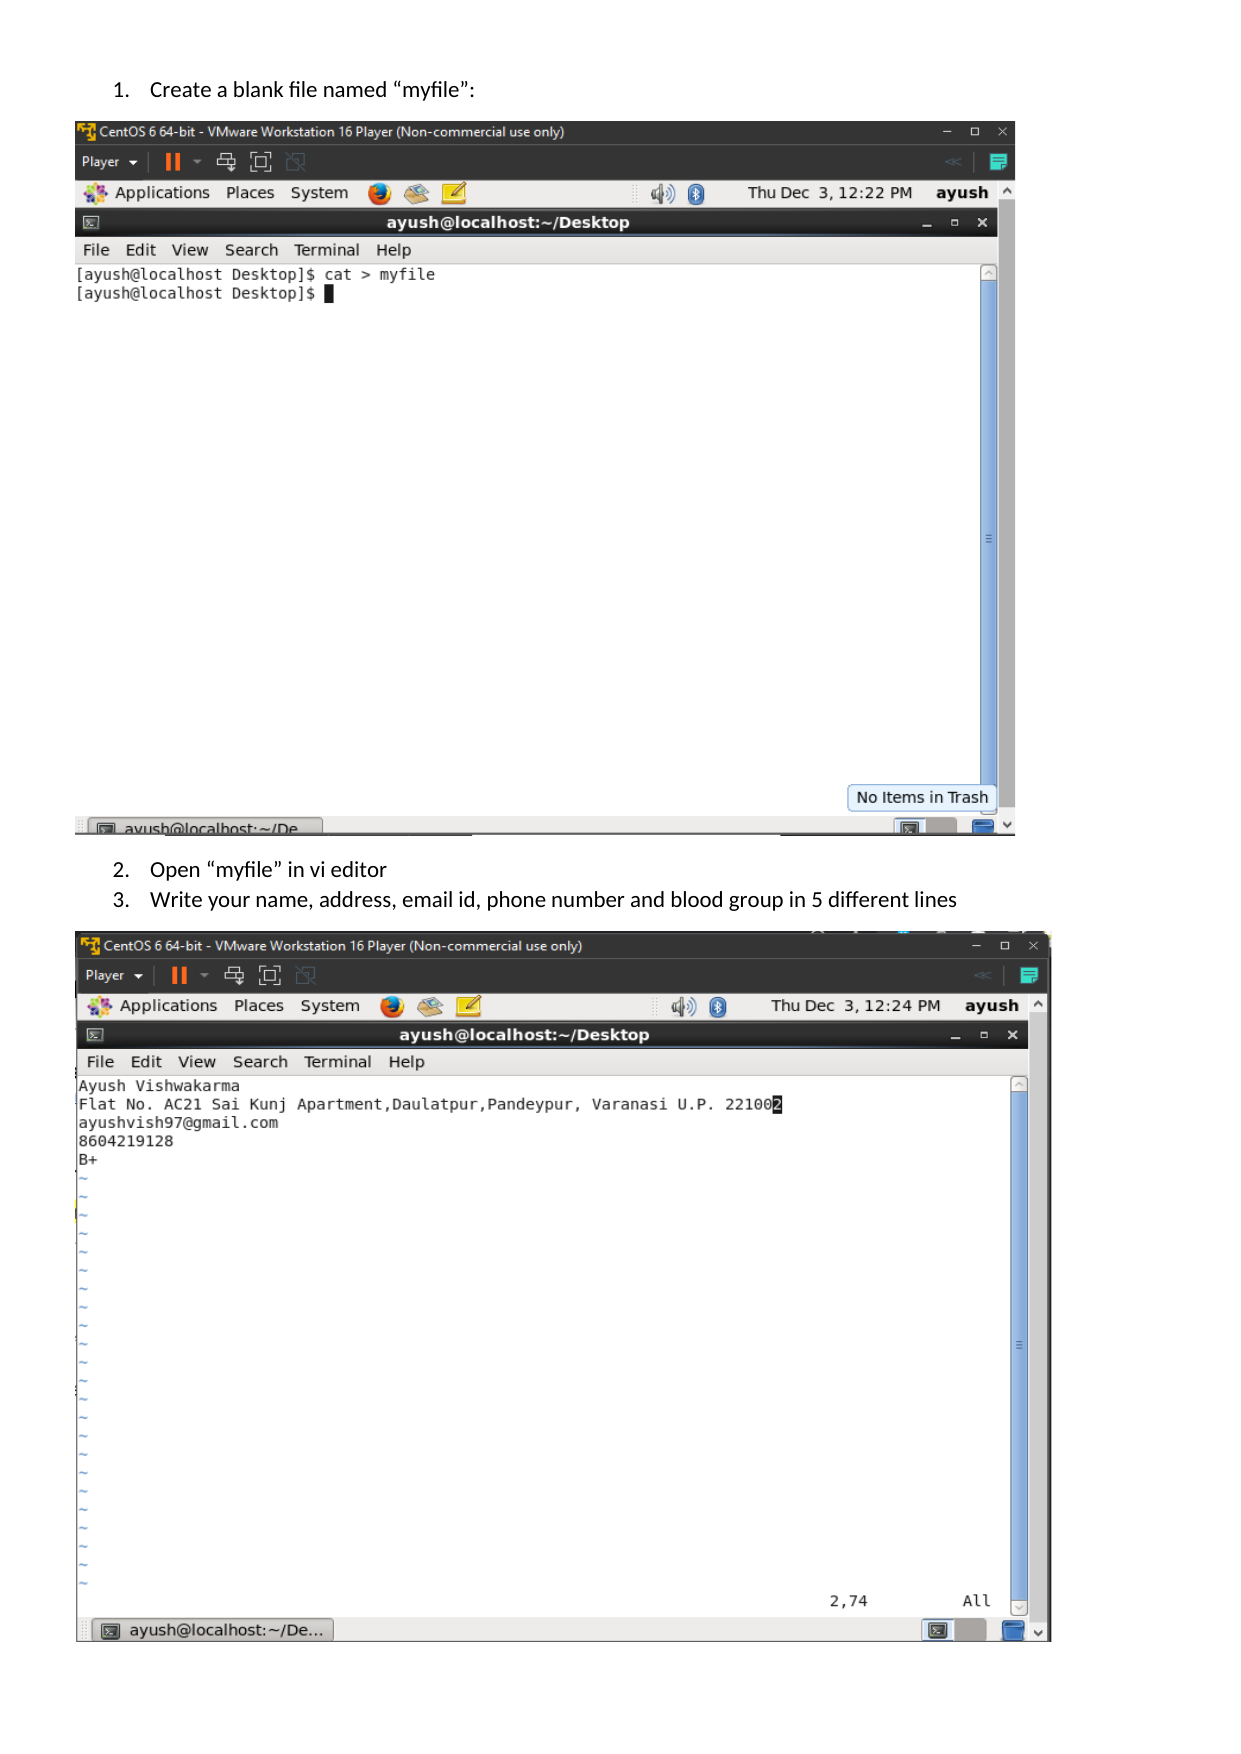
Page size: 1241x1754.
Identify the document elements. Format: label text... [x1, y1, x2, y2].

picture [75, 121, 1016, 836]
picture [75, 931, 1052, 1642]
list Write your name, address, email id, phone number and blood group in 5 different lines [112, 885, 1165, 913]
list Open “myfile” in vi editor [112, 855, 1165, 883]
list Create a blank file named “myfile”: [112, 75, 1165, 103]
